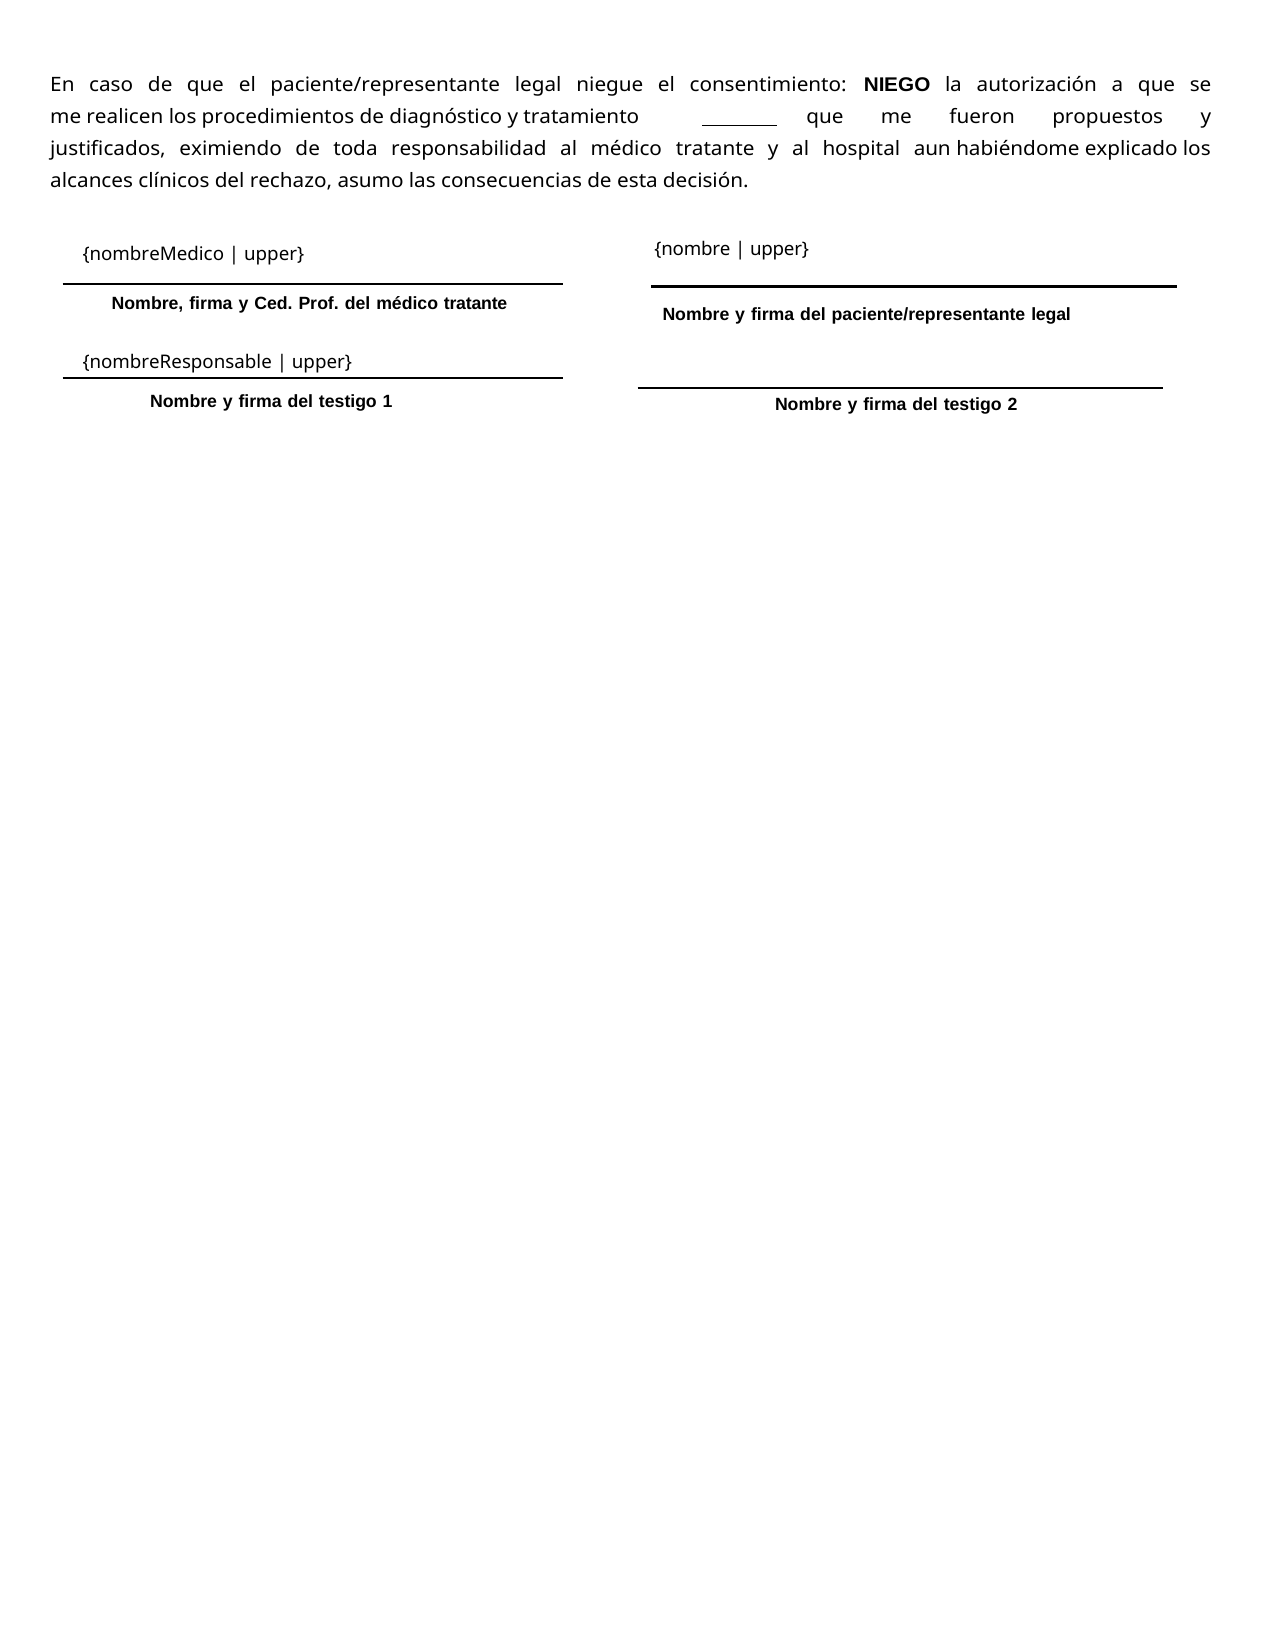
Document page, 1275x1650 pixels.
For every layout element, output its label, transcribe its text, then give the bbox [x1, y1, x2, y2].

text Nombre, firma y Ced. Prof. del médico tratante [111, 293, 543, 313]
text Nombre y firma del testigo 1 [150, 391, 543, 411]
text En caso de que el paciente/representante legal niegue el consentimiento: NIEGO la autorización a que se me realicen los procedimientos de diagnóstico y tratamiento que me fueron propuestos y justificados, eximiendo de toda responsabilidad al médico tratante y al hospital aun habiéndome explicado los alcances clínicos del rechazo, asumo las consecuencias de esta decisión. [50, 70, 1211, 194]
text Nombre y firma del testigo 2 [775, 393, 1248, 414]
text Nombre y firma del paciente/representante legal [662, 303, 1248, 324]
